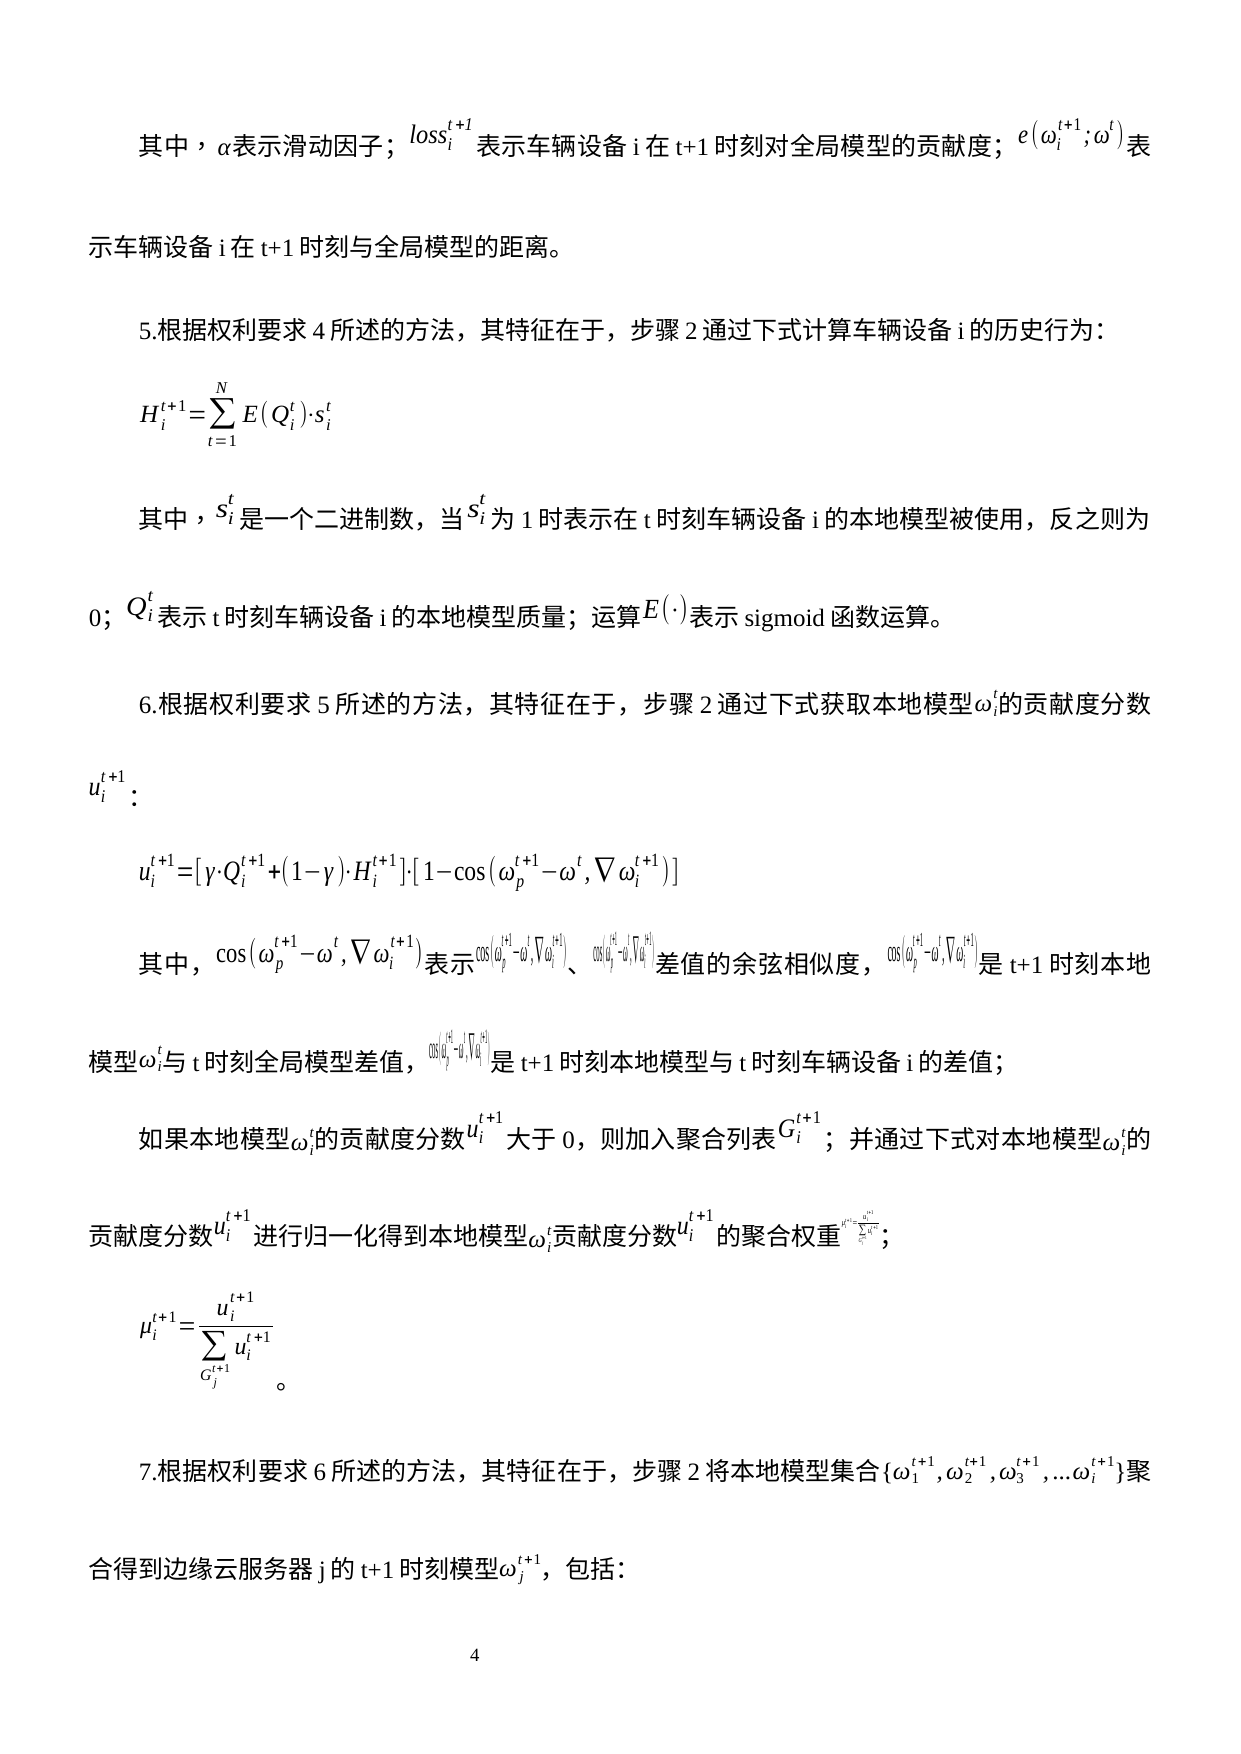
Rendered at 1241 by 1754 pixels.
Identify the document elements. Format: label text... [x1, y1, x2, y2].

text 其中表示滑动因子；表示车辆设备i在t+1时刻对全局模型的贡献度；表示车辆设备i在t+1时刻与全局模型的距离。 [89, 115, 1152, 278]
text 其中，表示、差值的余弦相似度，是t+1时刻本地模型与t时刻全局模型差值，是t+1时刻本地模型与t时刻车辆设备i的差值； [89, 928, 1152, 1091]
text 。 [89, 1289, 1152, 1419]
text 5.根据权利要求4所述的方法，其特征在于，步骤2通过下式计算车辆设备i的历史行为： [89, 296, 1152, 361]
text 如果本地模型的贡献度分数大于0，则加入聚合列表；并通过下式对本地模型的贡献度分数进行归一化得到本地模型贡献度分数的聚合权重； [89, 1109, 1152, 1271]
text 其中是一个二进制数，当为1时表示在t时刻车辆设备i的本地模型被使用，反之则为0；表示t时刻车辆设备i的本地模型质量；运算表示sigmoid函数运算。 [89, 489, 1152, 652]
text 7.根据权利要求6所述的方法，其特征在于，步骤2将本地模型集合{}聚合得到边缘云服务器j的t+1时刻模型，包括： [89, 1437, 1152, 1600]
text 6.根据权利要求5所述的方法，其特征在于，步骤2通过下式获取本地模型的贡献度分数： [89, 670, 1152, 832]
